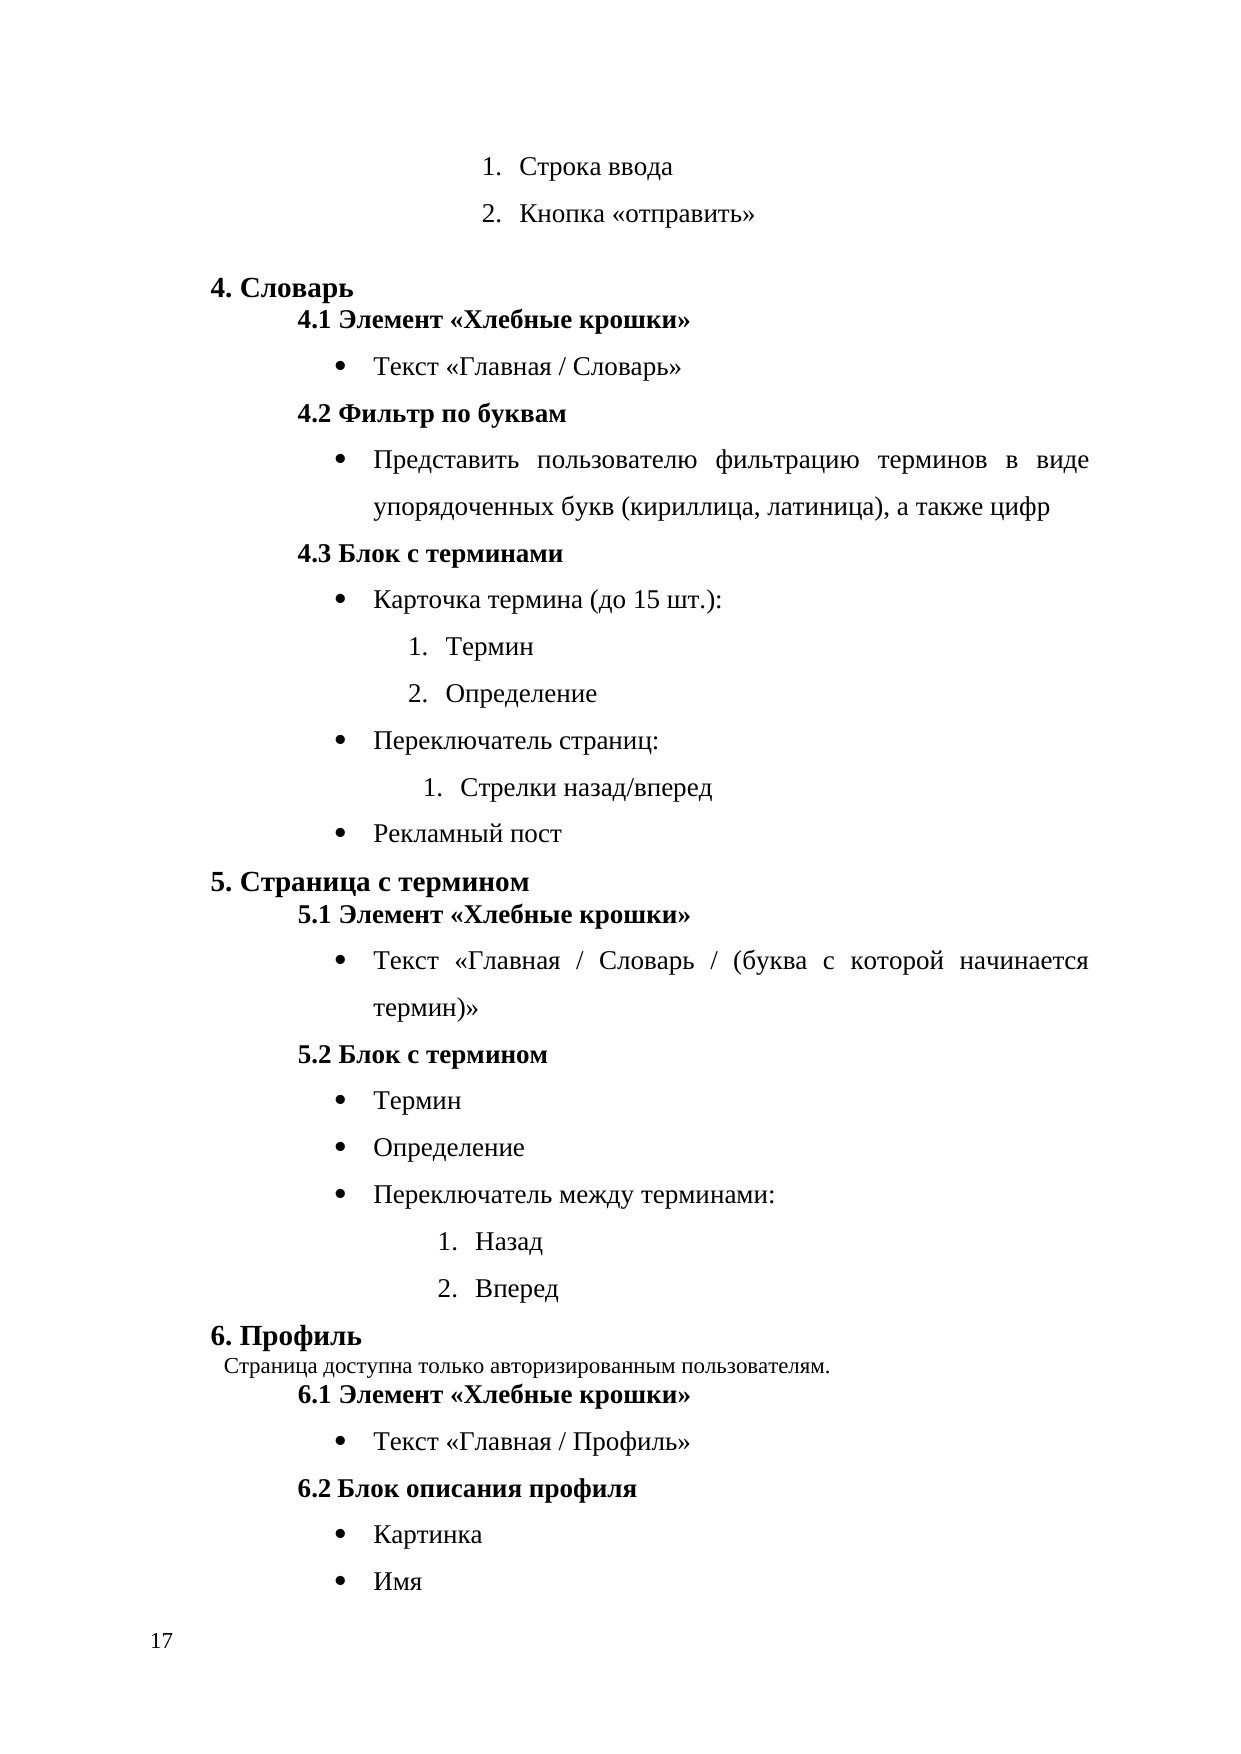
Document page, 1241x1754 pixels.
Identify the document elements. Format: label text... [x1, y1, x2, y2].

list Термин [408, 630, 1090, 662]
text 5.1 Элемент «Хлебные крошки» [298, 898, 1090, 929]
list Стрелки назад/вперед [423, 771, 1090, 802]
list Строка ввода [482, 150, 1090, 181]
list Текст «Главная / Словарь / (буква с которой начинается термин)» [336, 944, 1090, 1022]
text Страница доступна только авторизированным пользователям. [150, 1352, 1090, 1378]
list Карточка термина (до 15 шт.): [336, 583, 1090, 615]
list Представить пользователю фильтрацию терминов в виде упорядоченных букв (кириллица, латиница), а также цифр [336, 443, 1090, 521]
list Вперед [437, 1272, 1090, 1303]
list Картинка [336, 1518, 1090, 1550]
list Текст «Главная / Профиль» [336, 1425, 1090, 1456]
list Переключатель страниц: [336, 724, 1090, 755]
list Переключатель между терминами: [336, 1178, 1090, 1209]
list Имя [336, 1565, 1090, 1597]
list Назад [437, 1225, 1090, 1256]
list Термин [336, 1084, 1090, 1116]
subtitle 6. Профиль [210, 1318, 1090, 1352]
text 5.2 Блок с термином [298, 1038, 1090, 1069]
list Кнопка «отправить» [482, 197, 1090, 228]
text 4.3 Блок с терминами [297, 537, 1090, 568]
list Блок описания профиля [297, 1472, 1090, 1503]
list Определение [408, 677, 1090, 708]
list Текст «Главная / Словарь» [336, 350, 1090, 381]
text 6.1 Элемент «Хлебные крошки» [298, 1378, 1090, 1409]
text 4.1 Элемент «Хлебные крошки» [224, 303, 1090, 334]
text 4.2 Фильтр по буквам [297, 397, 1090, 428]
list Рекламный пост [336, 817, 1090, 848]
subtitle 5. Страница с термином [210, 864, 1090, 898]
list Определение [336, 1131, 1090, 1163]
subtitle 4. Словарь [210, 270, 1090, 303]
